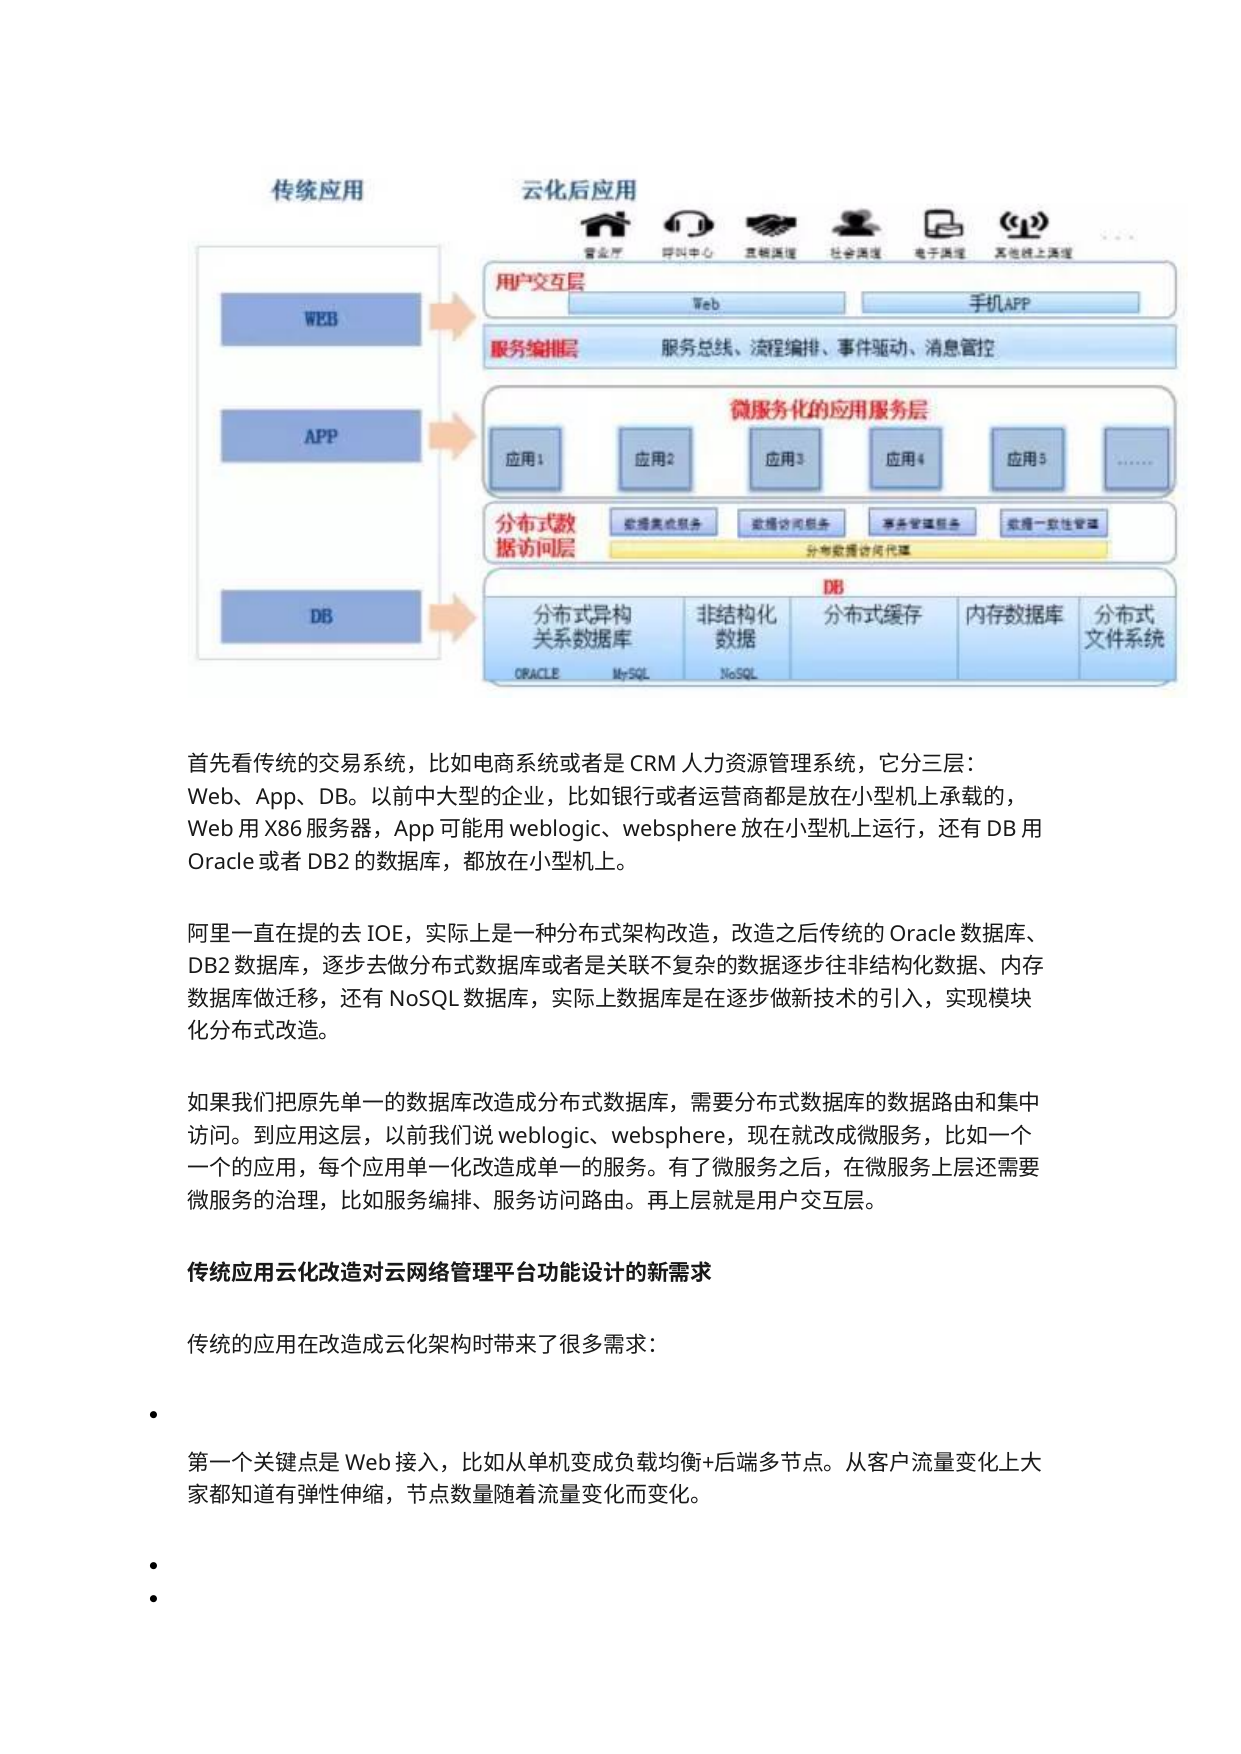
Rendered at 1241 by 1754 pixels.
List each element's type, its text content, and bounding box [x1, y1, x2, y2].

text 第一个关键点是Web接入，比如从单机变成负载均衡+后端多节点。从客户流量变化上大家都知道有弹性伸缩，节点数量随着流量变化而变化。 [187, 1444, 1053, 1509]
picture [187, 154, 1188, 698]
text 首先看传统的交易系统，比如电商系统或者是CRM人力资源管理系统，它分三层：Web、App、DB。以前中大型的企业，比如银行或者运营商都是放在小型机上承载的，Web用X86服务器，App可能用weblogic、websphere放在小型机上运行，还有DB用Oracle或者DB2的数据库，都放在小型机上。 [187, 746, 1053, 876]
text 如果我们把原先单一的数据库改造成分布式数据库，需要分布式数据库的数据路由和集中访问。到应用这层，以前我们说weblogic、websphere，现在就改成微服务，比如一个一个的应用，每个应用单一化改造成单一的服务。有了微服务之后，在微服务上层还需要微服务的治理，比如服务编排、服务访问路由。再上层就是用户交互层。 [187, 1085, 1053, 1215]
text 传统的应用在改造成云化架构时带来了很多需求： [187, 1326, 1053, 1359]
text 传统应用云化改造对云网络管理平台功能设计的新需求 [187, 1254, 1053, 1287]
text 阿里一直在提的去IOE，实际上是一种分布式架构改造，改造之后传统的Oracle数据库、DB2数据库，逐步去做分布式数据库或者是关联不复杂的数据逐步往非结构化数据、内存数据库做迁移，还有NoSQL数据库，实际上数据库是在逐步做新技术的引入，实现模块化分布式改造。 [187, 916, 1053, 1046]
